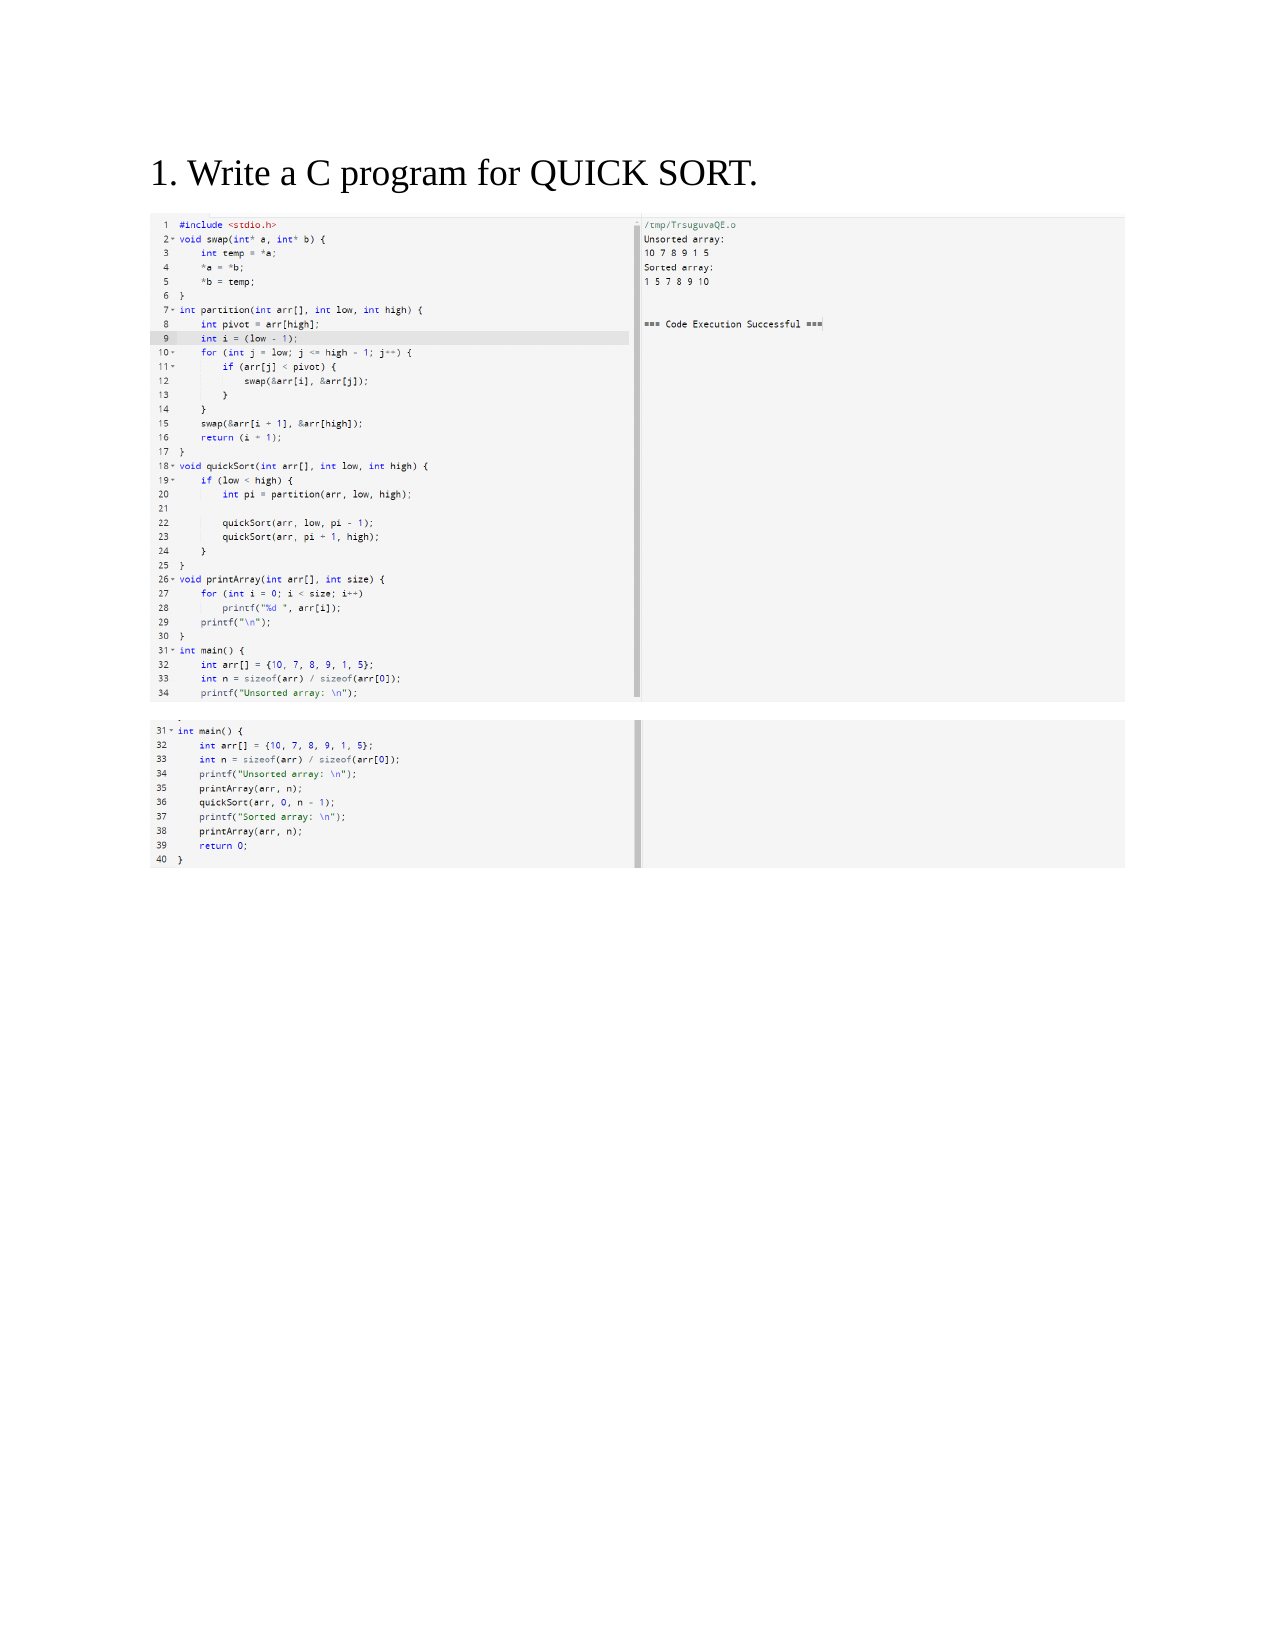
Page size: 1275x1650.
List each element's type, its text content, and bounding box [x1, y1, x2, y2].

text 1. Write a C program for QUICK SORT. [150, 150, 1125, 193]
picture [150, 720, 1125, 868]
picture [150, 213, 1125, 702]
